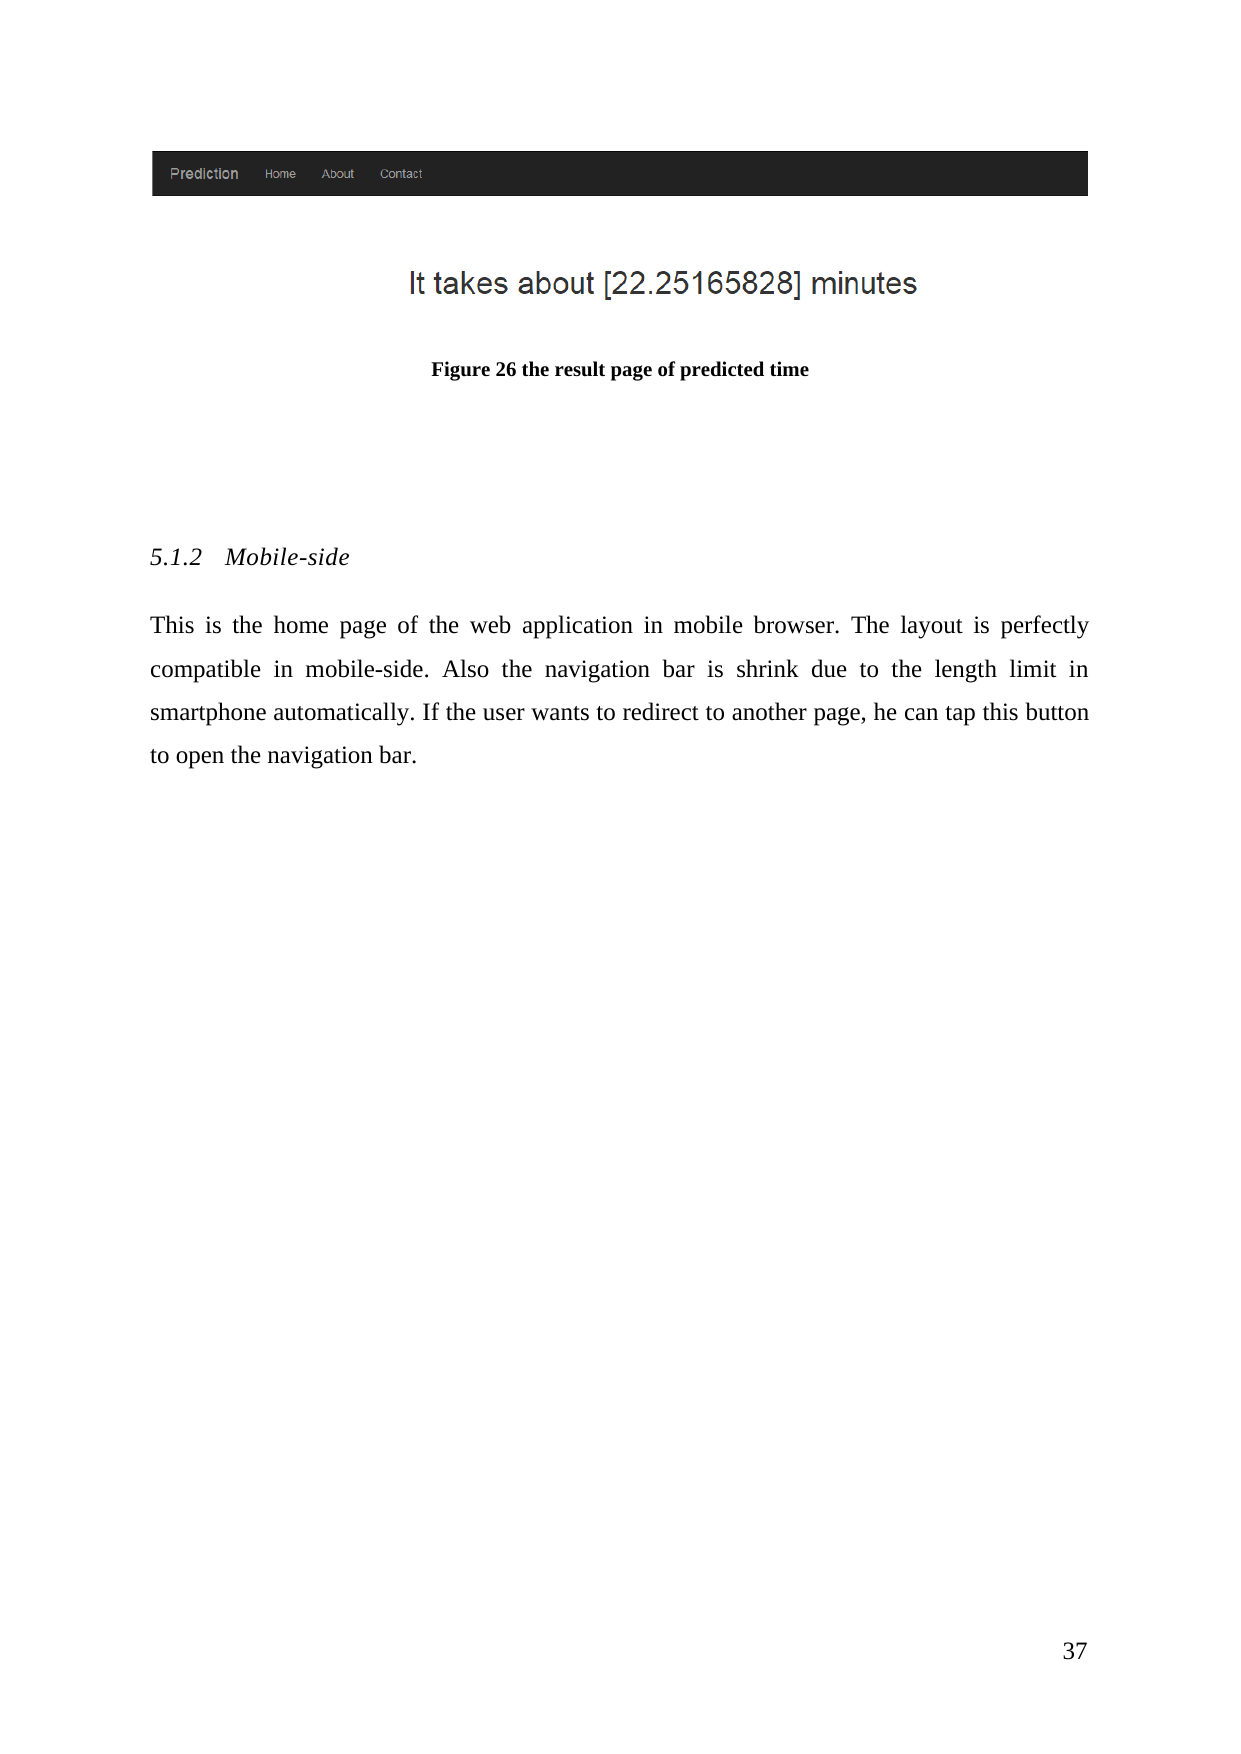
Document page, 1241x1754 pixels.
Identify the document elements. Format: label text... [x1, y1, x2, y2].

text This is the home page of the web application in mobile browser. The layout is perfectly compatible in mobile-side. Also the navigation bar is shrink due to the length limit in smartphone automatically. If the user wants to redirect to another page, he can tap this button to open the navigation bar. [150, 611, 1090, 769]
subtitle Mobile-side [150, 542, 1090, 571]
picture [152, 150, 1088, 318]
